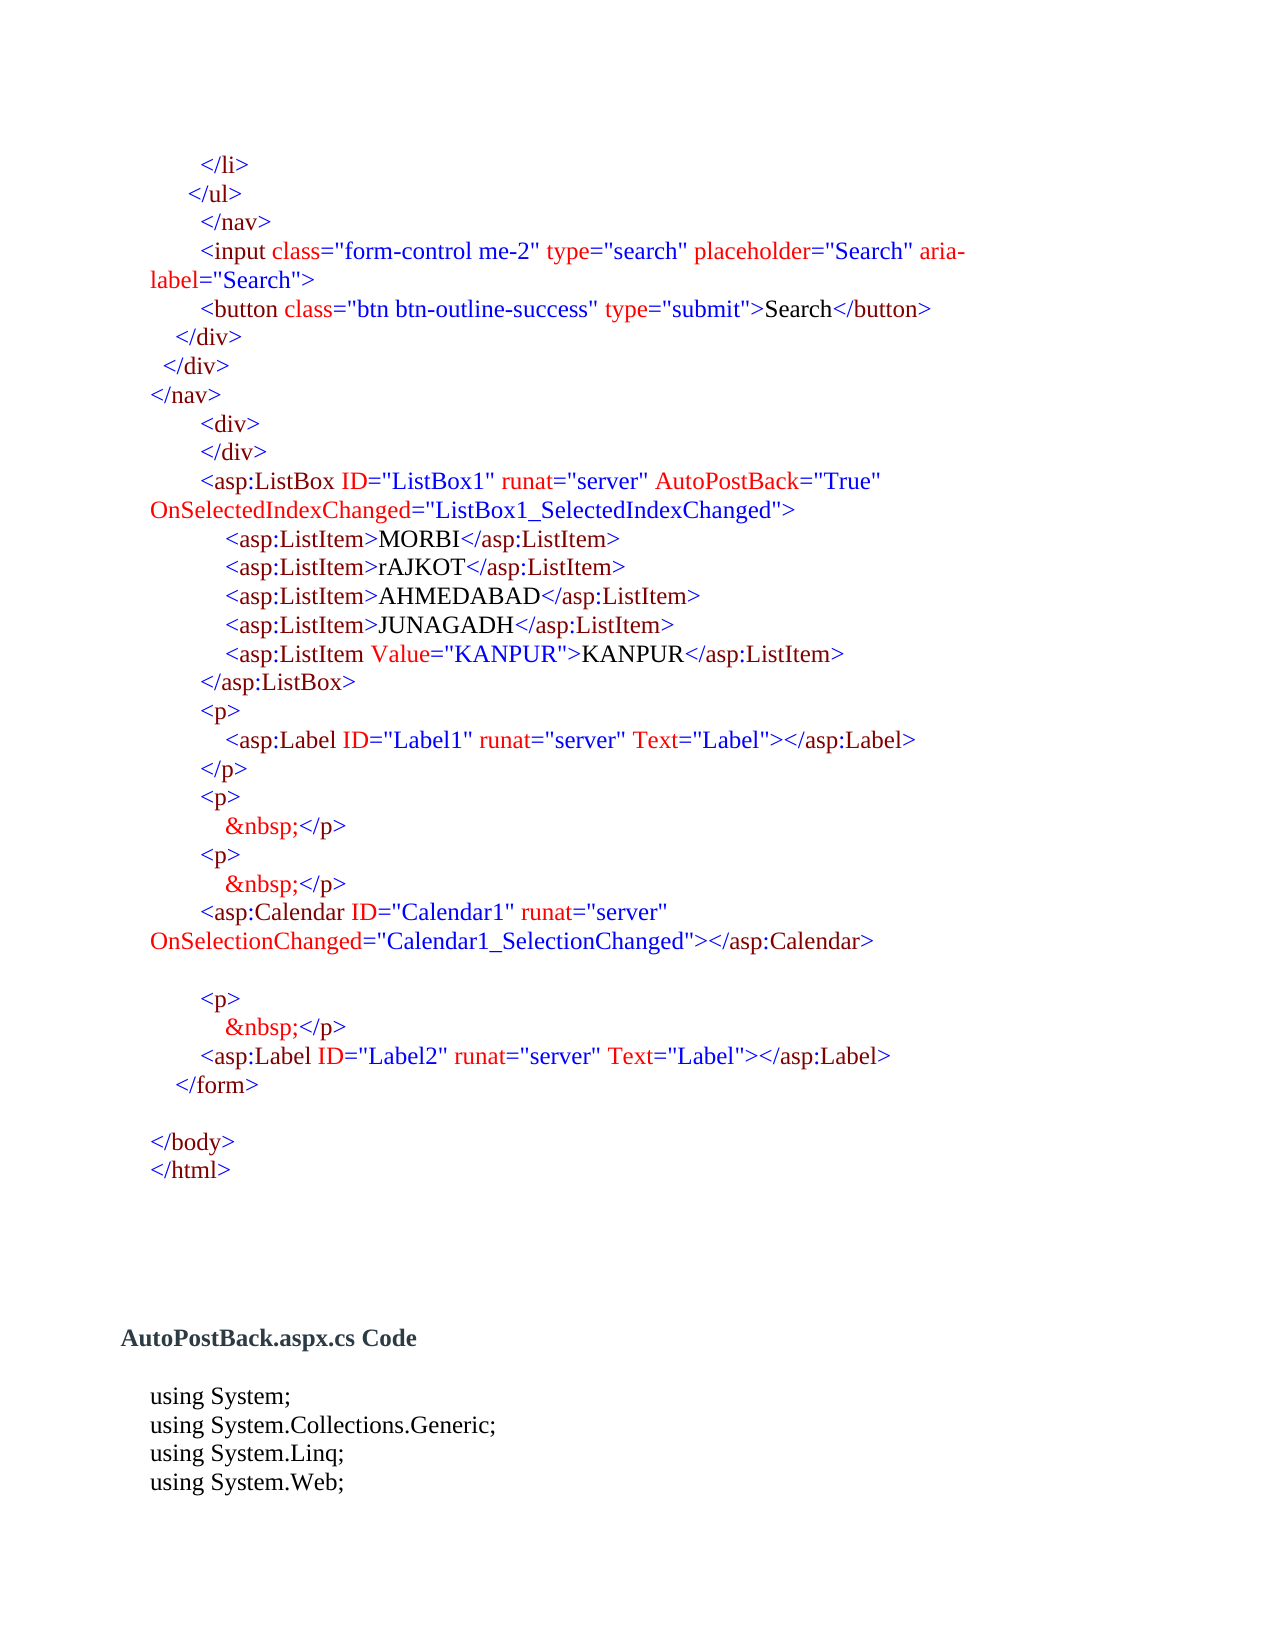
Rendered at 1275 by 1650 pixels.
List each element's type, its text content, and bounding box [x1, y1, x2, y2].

text using System.Linq; [150, 1438, 1125, 1467]
text </nav> [150, 207, 1125, 236]
text <asp:ListItem Value="KANPUR">KANPUR</asp:ListItem> [150, 639, 1125, 667]
text using System; [150, 1352, 1125, 1410]
text <asp:Calendar ID="Calendar1" runat="server" OnSelectionChanged="Calendar1_SelectionChanged"></asp:Calendar> [150, 897, 1125, 955]
text </ul> [150, 179, 1125, 207]
text </p> [150, 754, 1125, 782]
text <p> [150, 696, 1125, 725]
text <p> [150, 782, 1125, 811]
text using System.Web; [150, 1467, 1125, 1496]
text <asp:ListBox ID="ListBox1" runat="server" AutoPostBack="True" OnSelectedIndexChanged="ListBox1_SelectedIndexChanged"> [150, 466, 1125, 524]
text <input class="form-control me-2" type="search" placeholder="Search" aria-label="Search"> [150, 236, 1125, 294]
text &nbsp;</p> [150, 811, 1125, 840]
text </div> [150, 437, 1125, 466]
text </html> [150, 1156, 1125, 1184]
text <button class="btn btn-outline-success" type="submit">Search</button> [150, 294, 1125, 322]
text </div> [150, 351, 1125, 380]
text <asp:Label ID="Label1" runat="server" Text="Label"></asp:Label> [150, 725, 1125, 754]
text <p> [150, 984, 1125, 1012]
text </nav> [150, 380, 1125, 409]
text </div> [150, 322, 1125, 351]
text <asp:Label ID="Label2" runat="server" Text="Label"></asp:Label> [150, 1041, 1125, 1070]
text <div> [150, 409, 1125, 437]
text &nbsp;</p> [150, 869, 1125, 897]
text </li> [150, 150, 1125, 179]
text </body> [150, 1127, 1125, 1156]
text AutoPostBack.aspx.cs Code [120, 1323, 1125, 1352]
text using System.Collections.Generic; [150, 1410, 1125, 1438]
text <p> [150, 840, 1125, 869]
text &nbsp;</p> [150, 1012, 1125, 1041]
text <asp:ListItem>JUNAGADH</asp:ListItem> [150, 610, 1125, 639]
text <asp:ListItem>AHMEDABAD</asp:ListItem> [150, 581, 1125, 610]
text <asp:ListItem>MORBI</asp:ListItem> [150, 524, 1125, 552]
text </form> [150, 1070, 1125, 1099]
text <asp:ListItem>rAJKOT</asp:ListItem> [150, 552, 1125, 581]
text </asp:ListBox> [150, 667, 1125, 696]
